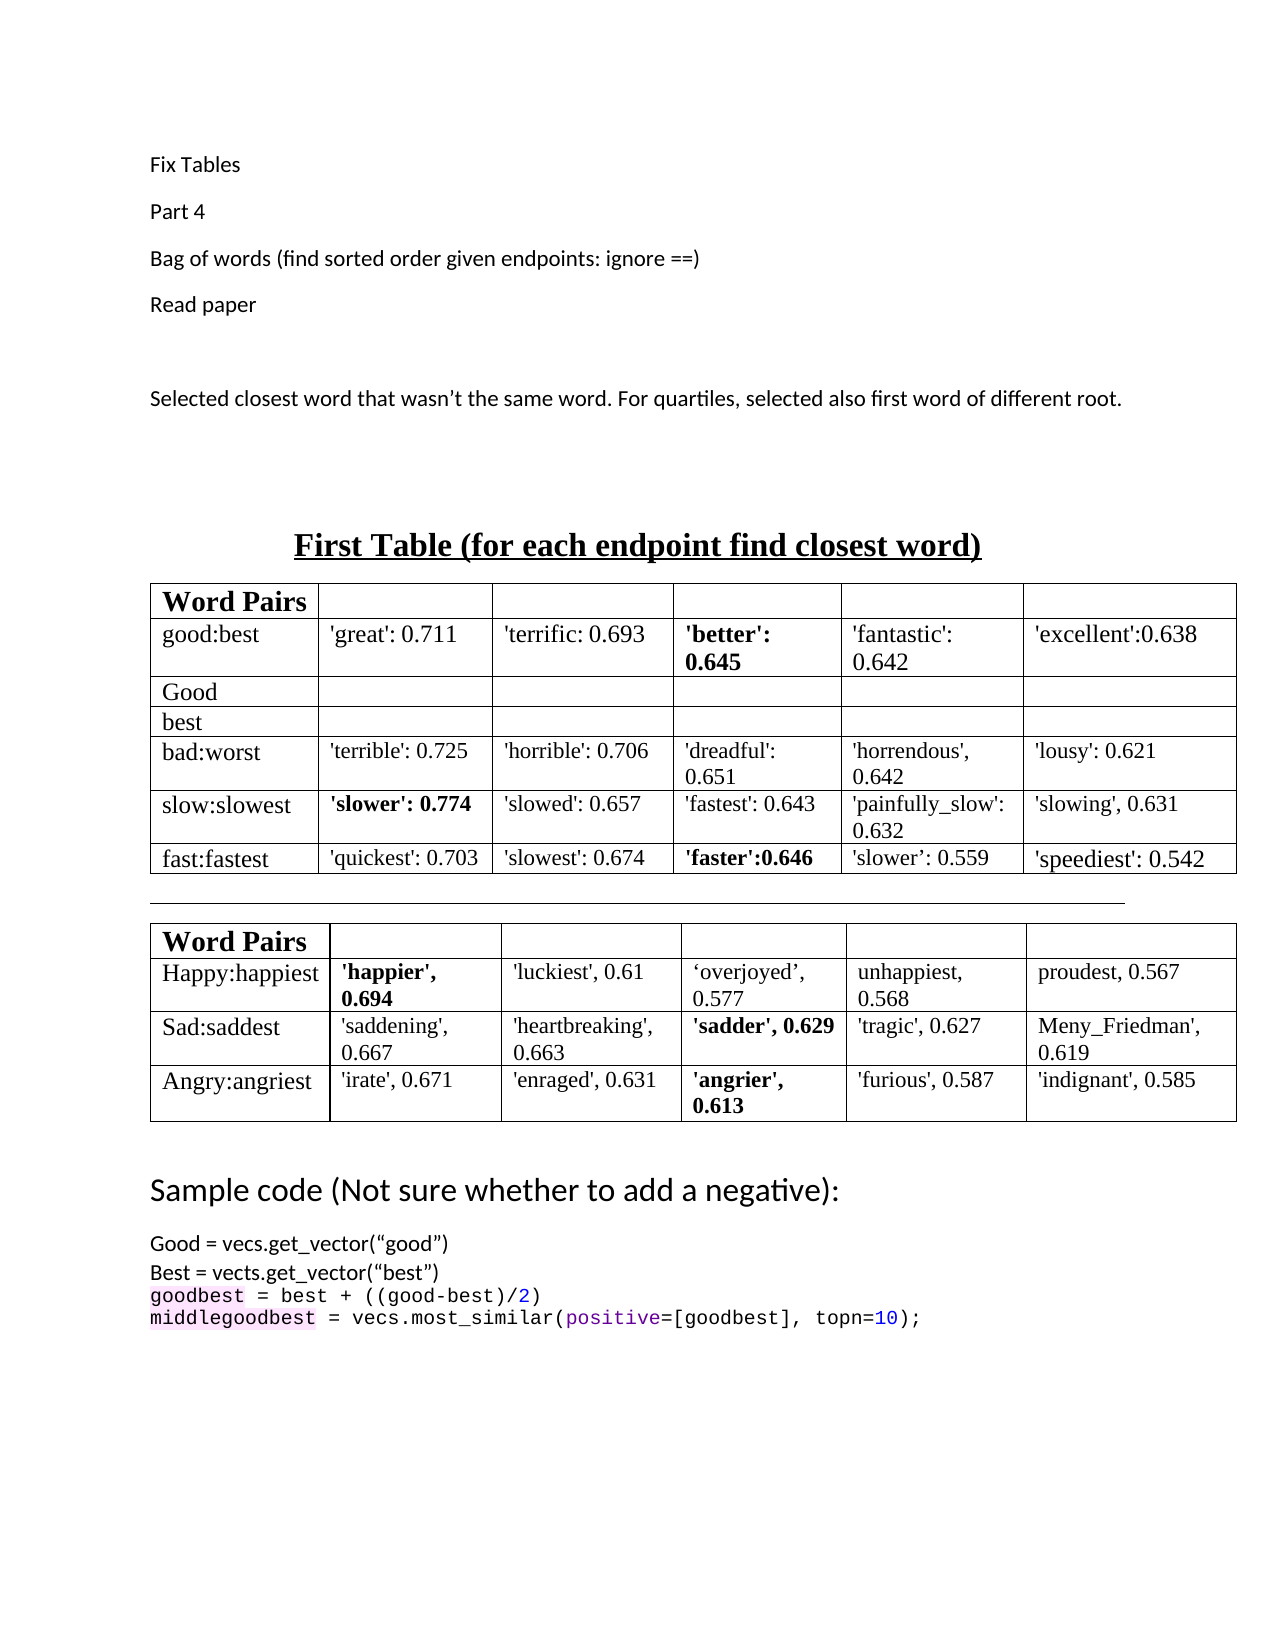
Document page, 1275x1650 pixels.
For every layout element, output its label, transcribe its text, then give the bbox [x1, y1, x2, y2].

table_cell 'better': 0.645 [674, 619, 841, 676]
table_header [1024, 584, 1236, 618]
table_cell [319, 677, 492, 706]
table_header [842, 584, 1023, 618]
text Good = vecs.get_vector(“good”) [150, 1229, 1125, 1258]
table_cell good:best [151, 619, 318, 676]
text Selected closest word that wasn’t the same word. For quartiles, selected also first word of different root. [150, 384, 1125, 412]
text Best = vects.get_vector(“best”) [150, 1258, 1125, 1286]
table_cell 'horrible': 0.706 [493, 737, 673, 789]
table_cell [674, 677, 841, 706]
table_cell Happy:happiest [151, 959, 329, 1011]
table_cell 'terrific: 0.693 [493, 619, 673, 676]
table_header [331, 924, 501, 957]
table_cell 'horrendous', 0.642 [842, 737, 1023, 789]
text middlegoodbest = vecs.most_similar(positive=[goodbest], topn=10); [316, 1308, 1125, 1330]
table_cell 'irate', 0.671 [331, 1066, 501, 1121]
text Sample code (Not sure whether to add a negative): [150, 1169, 1125, 1210]
table_cell Sad:saddest [151, 1012, 329, 1065]
table_cell [842, 677, 1023, 706]
table_cell 'dreadful': 0.651 [674, 737, 841, 789]
table_cell 'happier', 0.694 [331, 959, 501, 1011]
table_cell Good [151, 677, 318, 706]
text Bag of words (find sorted order given endpoints: ignore ==) [150, 244, 1125, 272]
table_cell 'sadder', 0.629 [682, 1012, 846, 1065]
table_cell 'furious', 0.587 [847, 1066, 1026, 1121]
table_cell [493, 707, 673, 736]
table_cell ‘overjoyed’, 0.577 [682, 959, 846, 1011]
table_cell unhappiest, 0.568 [847, 959, 1026, 1011]
table_header [1027, 924, 1236, 957]
table_cell 'speediest': 0.542 [1024, 844, 1236, 873]
table_cell 'slower': 0.774 [319, 791, 492, 843]
table_cell 'faster':0.646 [674, 844, 841, 873]
table_cell fast:fastest [151, 844, 318, 873]
table_cell 'excellent':0.638 [1024, 619, 1236, 676]
text Part 4 [150, 197, 1125, 225]
table_cell 'slower’: 0.559 [842, 844, 1023, 873]
table_cell 'slowing', 0.631 [1024, 791, 1236, 843]
table_cell 'lousy': 0.621 [1024, 737, 1236, 789]
table_header Word Pairs [151, 924, 329, 957]
table_cell [674, 707, 841, 736]
table_cell Meny_Friedman', 0.619 [1027, 1012, 1236, 1065]
text First Table (for each endpoint find closest word) [150, 525, 1125, 563]
table_cell 'great': 0.711 [319, 619, 492, 676]
text Fix Tables [150, 150, 1125, 178]
table_header [502, 924, 681, 957]
text goodbest = best + ((good-best)/2) [245, 1286, 1125, 1308]
text Read paper [150, 291, 1125, 319]
table_cell best [151, 707, 318, 736]
table_cell bad:worst [151, 737, 318, 789]
table_header [682, 924, 846, 957]
table_cell 'indignant', 0.585 [1027, 1066, 1236, 1121]
table_cell 'slowed': 0.657 [493, 791, 673, 843]
table_cell 'angrier', 0.613 [682, 1066, 846, 1121]
table_cell [1024, 677, 1236, 706]
table_cell [842, 707, 1023, 736]
table_cell 'fastest': 0.643 [674, 791, 841, 843]
table_cell 'quickest': 0.703 [319, 844, 492, 873]
table_cell proudest, 0.567 [1027, 959, 1236, 1011]
table_header [674, 584, 841, 618]
table_header [493, 584, 673, 618]
table_cell 'painfully_slow': 0.632 [842, 791, 1023, 843]
table_header Word Pairs [151, 584, 318, 618]
table_header [847, 924, 1026, 957]
table_cell 'fantastic': 0.642 [842, 619, 1023, 676]
table_cell [493, 677, 673, 706]
table_cell 'luckiest', 0.61 [502, 959, 681, 1011]
table_cell 'tragic', 0.627 [847, 1012, 1026, 1065]
table_cell 'saddening', 0.667 [331, 1012, 501, 1065]
table_cell 'enraged', 0.631 [502, 1066, 681, 1121]
table_cell [319, 707, 492, 736]
table_cell slow:slowest [151, 791, 318, 843]
table_cell 'slowest': 0.674 [493, 844, 673, 873]
table_header [319, 584, 492, 618]
table_cell Angry:angriest [151, 1066, 329, 1121]
table_cell 'terrible': 0.725 [319, 737, 492, 789]
table_cell [1024, 707, 1236, 736]
table_cell 'heartbreaking', 0.663 [502, 1012, 681, 1065]
